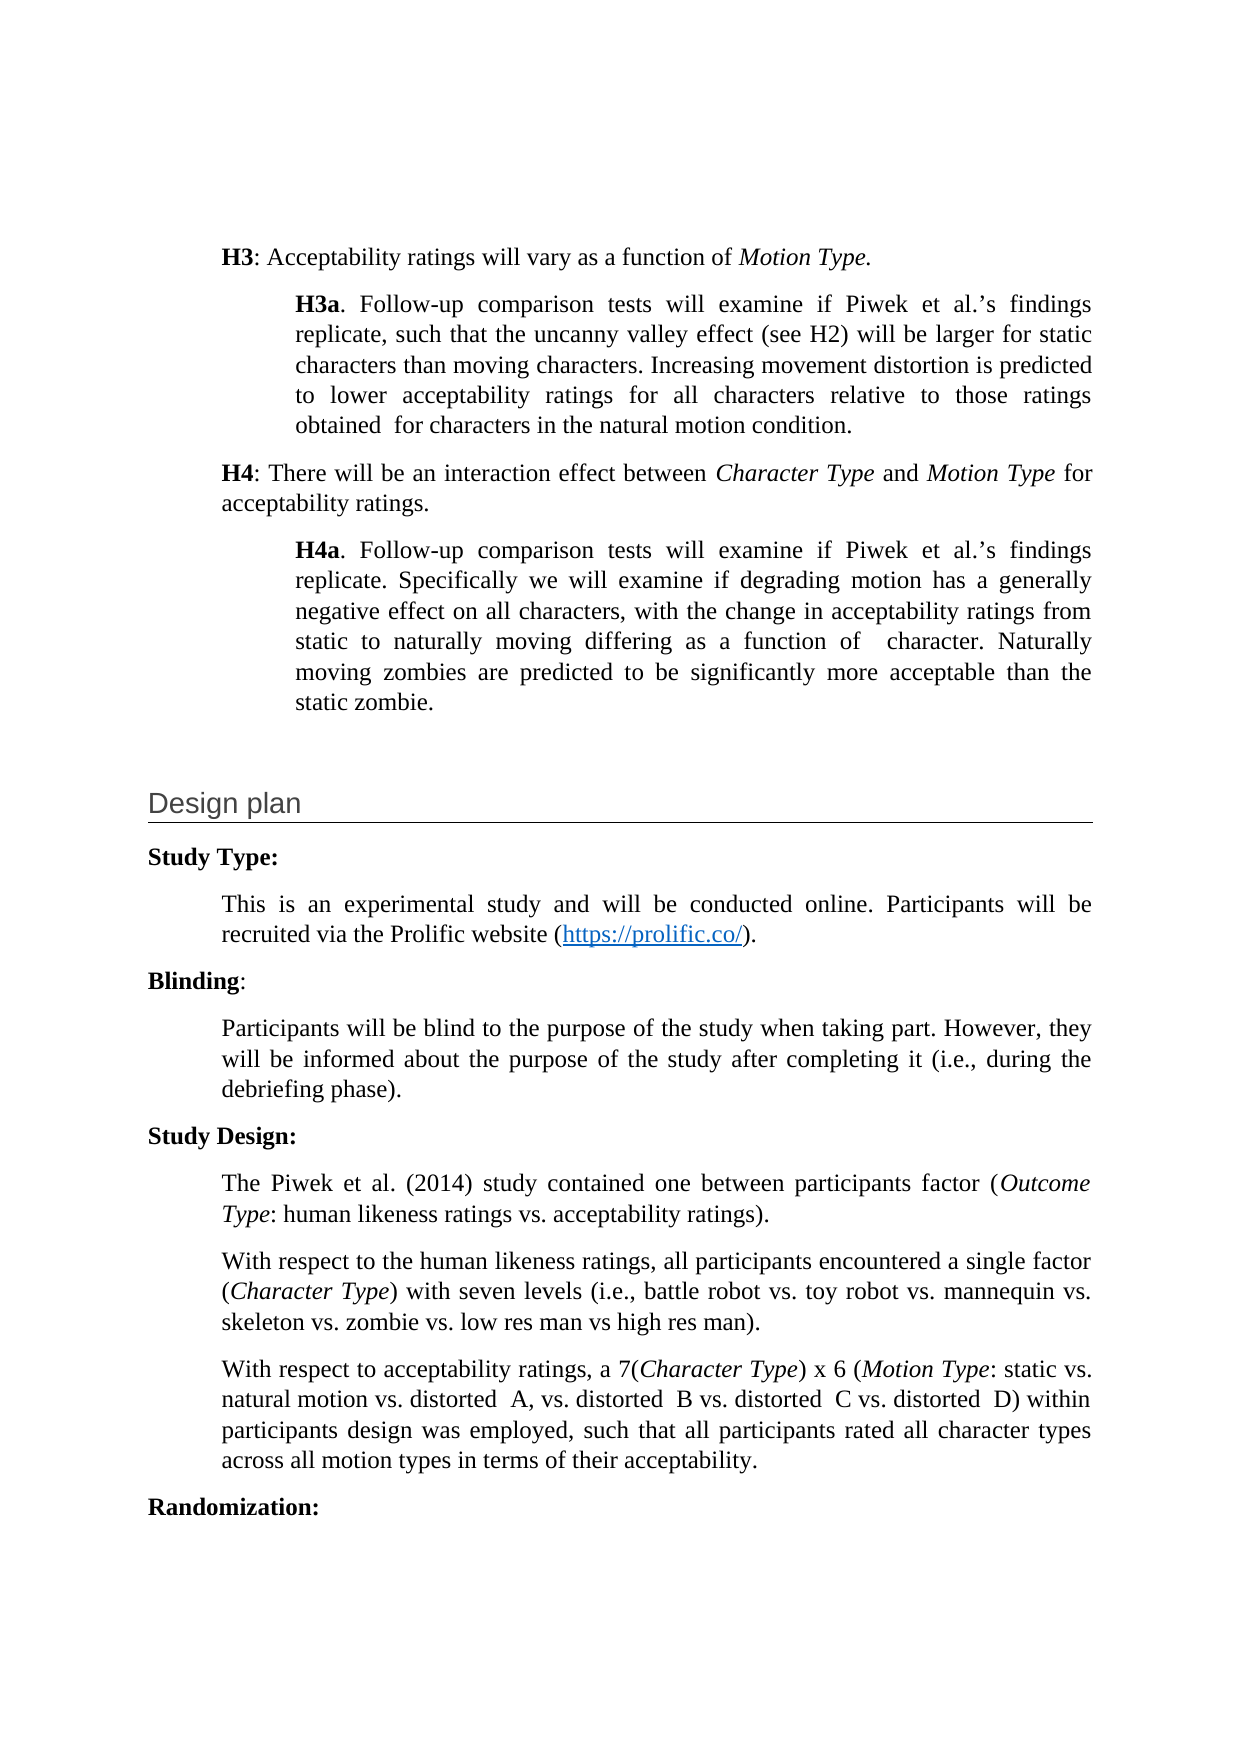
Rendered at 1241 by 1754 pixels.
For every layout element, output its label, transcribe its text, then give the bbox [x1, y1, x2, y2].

text Randomization: [148, 1492, 1093, 1521]
text Blinding: [148, 966, 1093, 995]
text H3: Acceptability ratings will vary as a function of Motion Type. [221, 242, 1093, 271]
text Study Design: [148, 1121, 1093, 1150]
text With respect to acceptability ratings, a 7(Character Type) x 6 (Motion Type: static vs. natural motion vs. distorted A, vs. distorted B vs. distorted C vs. distorted D) within participants design was employed, such that all participants rated all character types across all motion types in terms of their acceptability. [221, 1354, 1093, 1474]
text H3a. Follow-up comparison tests will examine if Piwek et al.’s findings replicate, such that the uncanny valley effect (see H2) will be larger for static characters than moving characters. Increasing movement distortion is predicted to lower acceptability ratings for all characters relative to those ratings obtained for characters in the natural motion condition. [295, 289, 1093, 439]
text With respect to the human likeness ratings, all participants encountered a single factor (Character Type) with seven levels (i.e., battle robot vs. toy robot vs. mannequin vs. skeleton vs. zombie vs. low res man vs high res man). [221, 1246, 1093, 1336]
text This is an experimental study and will be conducted online. Participants will be recruited via the Prolific website (https://prolific.co/). [221, 889, 1093, 948]
text Design plan [148, 786, 1093, 822]
text The Piwek et al. (2014) study contained one between participants factor (Outcome Type: human likeness ratings vs. acceptability ratings). [221, 1168, 1093, 1228]
text Participants will be blind to the purpose of the study when taking part. However, they will be informed about the purpose of the study after completing it (i.e., during the debriefing phase). [221, 1013, 1093, 1103]
text Study Type: [148, 842, 1093, 871]
text H4a. Follow-up comparison tests will examine if Piwek et al.’s findings replicate. Specifically we will examine if degrading motion has a generally negative effect on all characters, with the change in acceptability ratings from static to naturally moving differing as a function of character. Naturally moving zombies are predicted to be significantly more acceptable than the static zombie. [295, 535, 1093, 716]
text H4: There will be an interaction effect between Character Type and Motion Type for acceptability ratings. [221, 458, 1093, 517]
